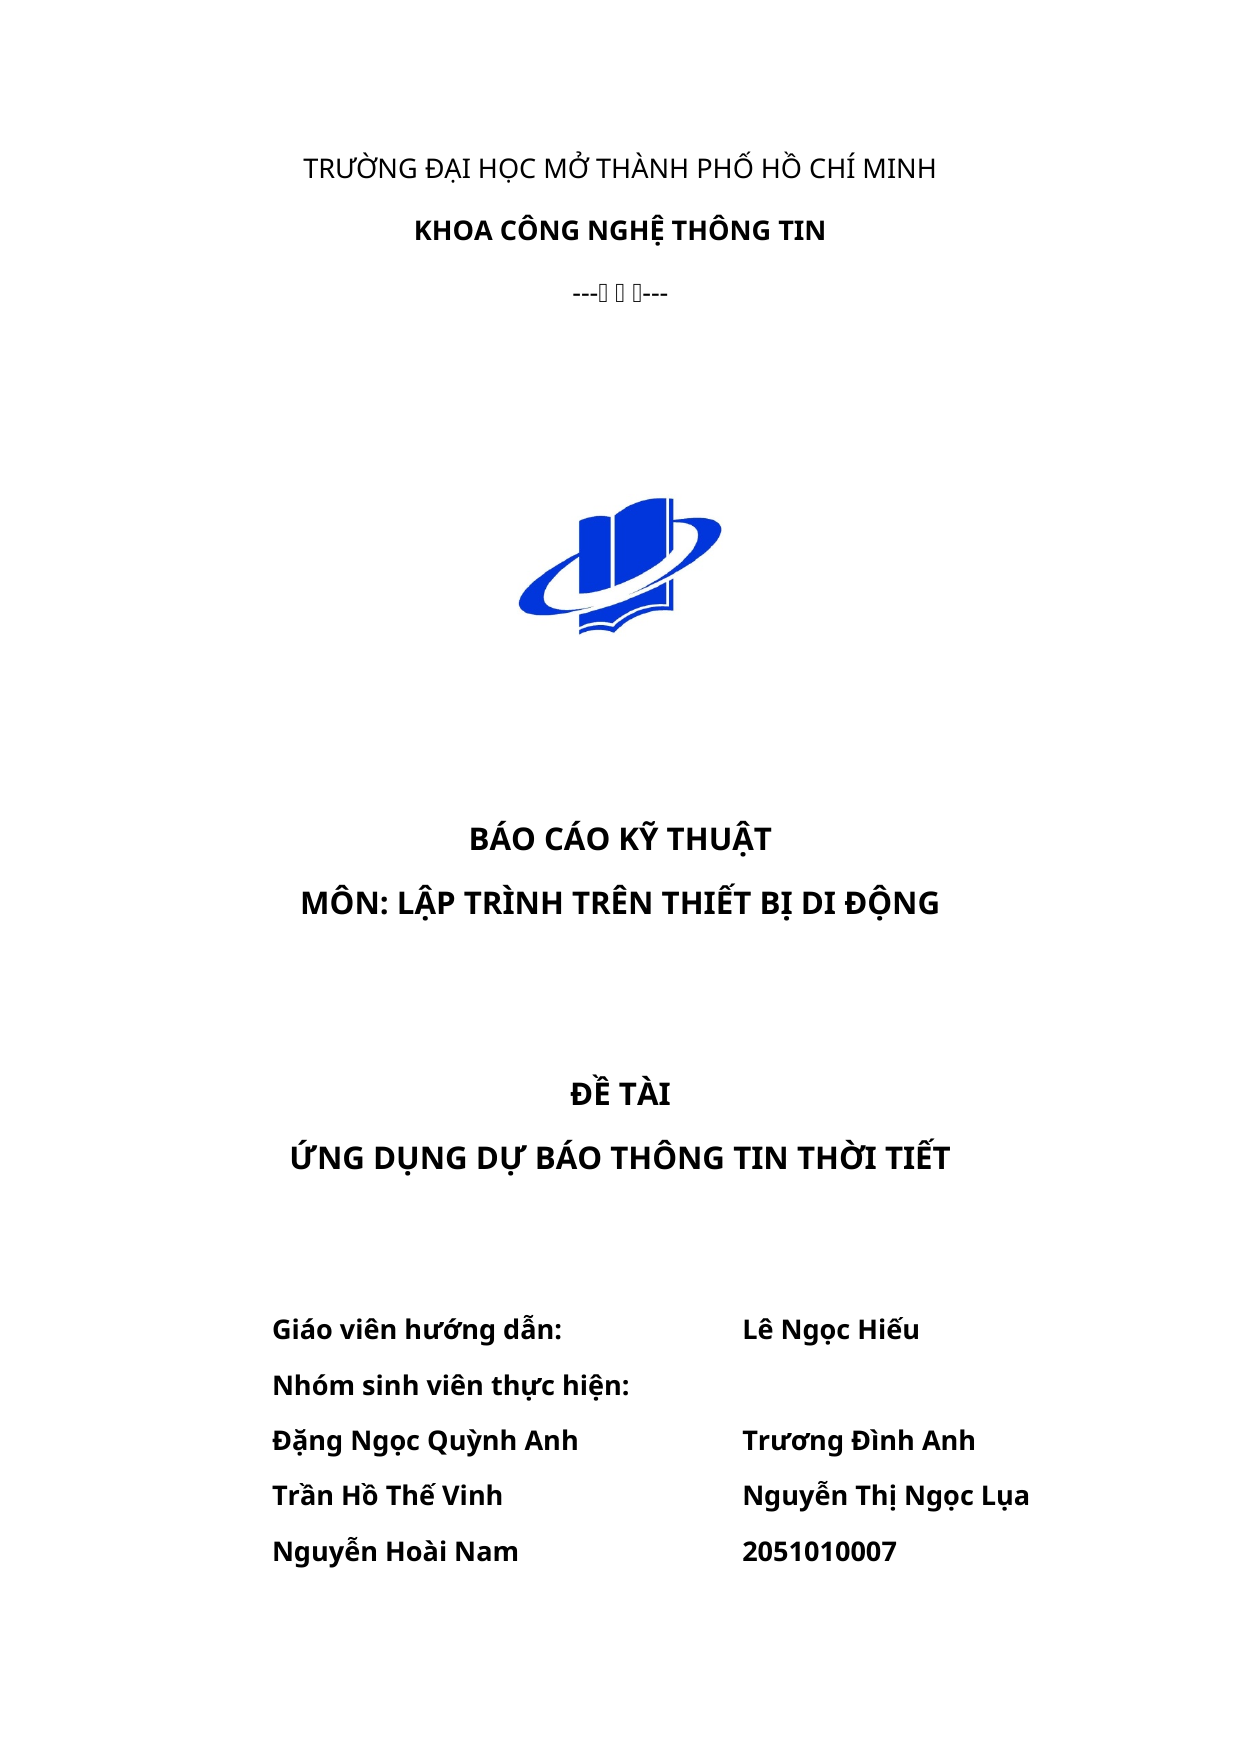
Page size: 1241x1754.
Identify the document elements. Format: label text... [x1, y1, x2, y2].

text Đặng Ngọc Quỳnh Anh [272, 1421, 583, 1458]
text --- --- [187, 273, 1053, 310]
text MÔN: LẬP TRÌNH TRÊN THIẾT BỊ DI ĐỘNG [187, 881, 1053, 923]
text Nhóm sinh viên thực hiện: [272, 1366, 1053, 1403]
text Trần Hồ Thế Vinh [272, 1477, 583, 1513]
text TRƯỜNG ĐẠI HỌC MỞ THÀNH PHỐ HỒ CHÍ MINH [187, 150, 1053, 187]
text BÁO CÁO KỸ THUẬT [187, 817, 1053, 859]
text ỨNG DỤNG DỰ BÁO THÔNG TIN THỜI TIẾT [187, 1136, 1053, 1179]
text Trương Đình Anh [742, 1421, 1053, 1458]
text 2051010007 [742, 1532, 1053, 1569]
picture [516, 494, 724, 637]
text Nguyễn Thị Ngọc Lụa [742, 1477, 1053, 1513]
text Nguyễn Hoài Nam [272, 1532, 583, 1569]
text Giáo viên hướng dẫn: [272, 1311, 583, 1348]
text Lê Ngọc Hiếu [742, 1311, 1053, 1348]
text KHOA CÔNG NGHỆ THÔNG TIN [187, 212, 1053, 248]
text ĐỀ TÀI [187, 1072, 1053, 1115]
